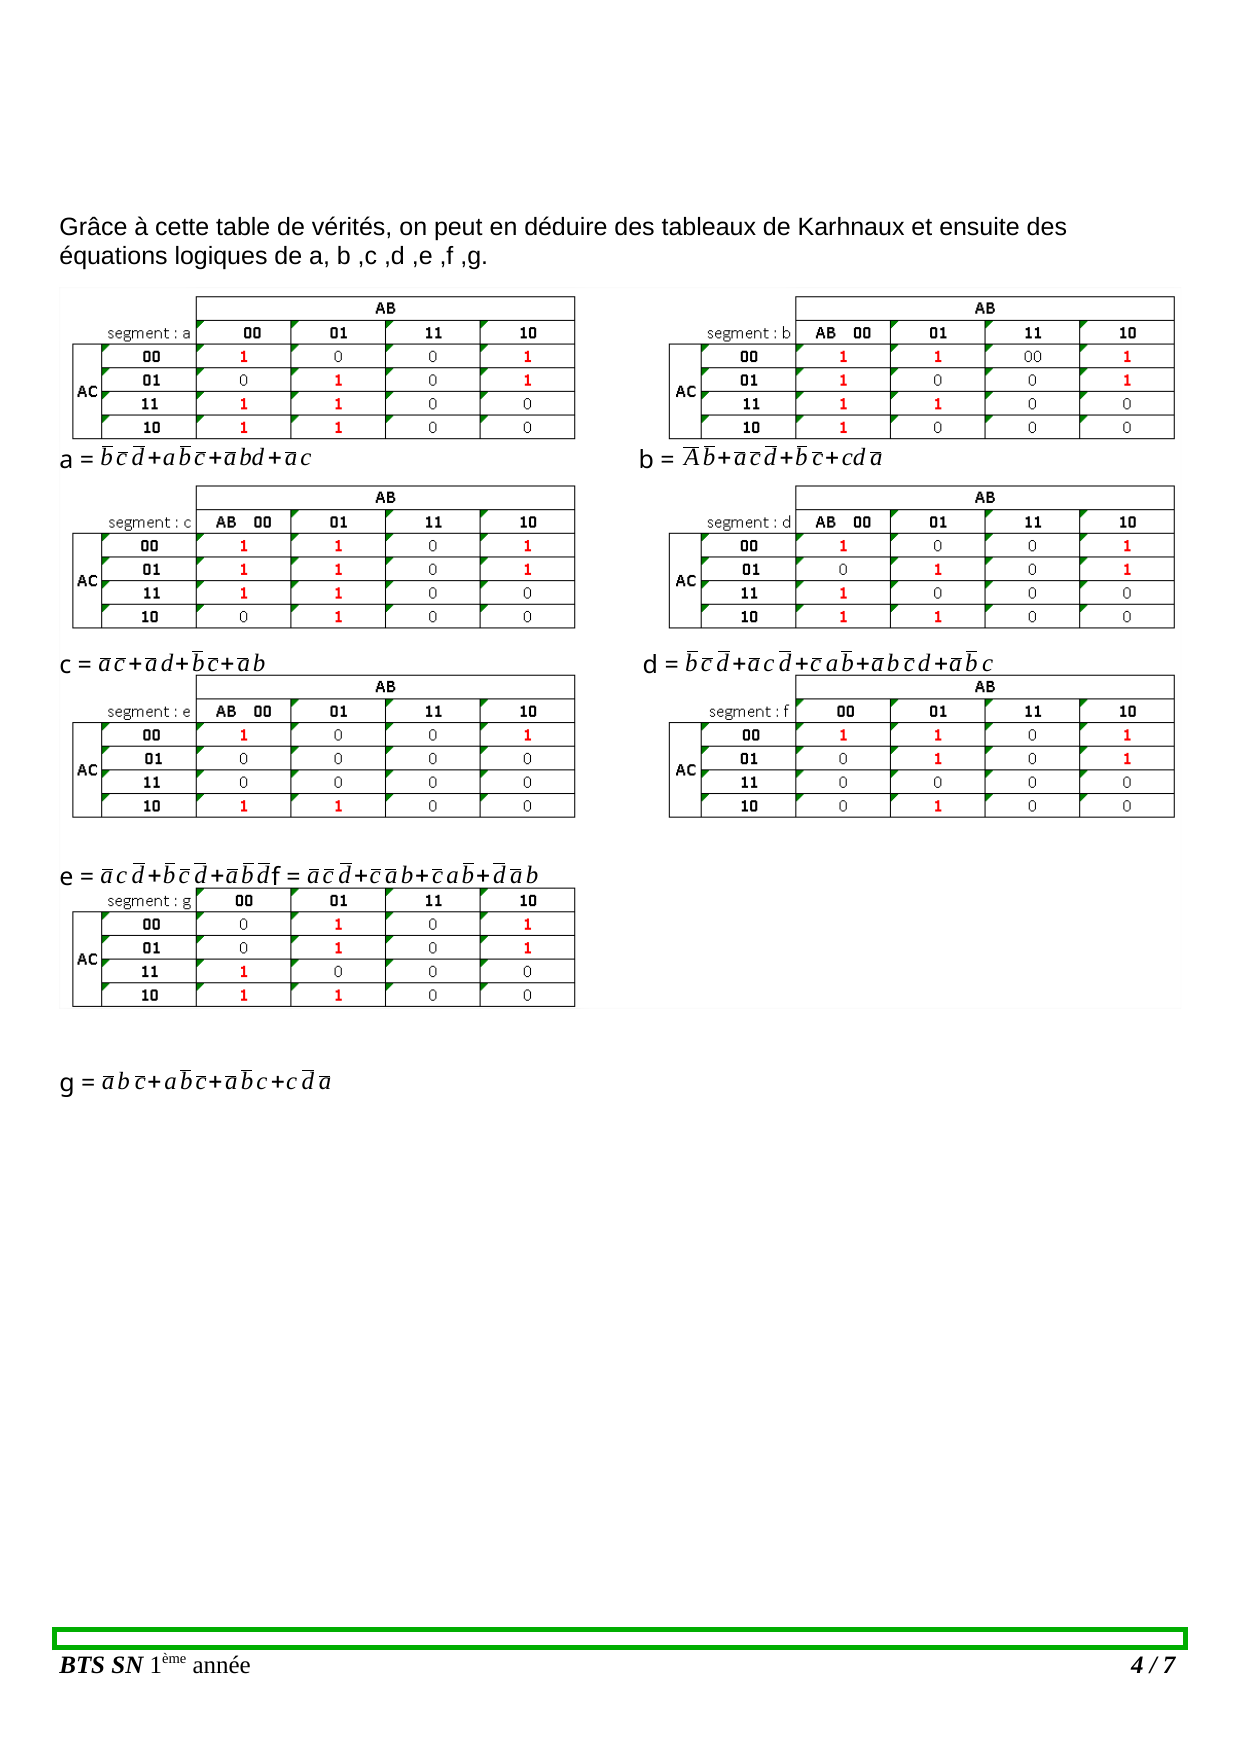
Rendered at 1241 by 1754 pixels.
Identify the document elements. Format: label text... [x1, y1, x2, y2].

picture [59, 287, 1182, 1009]
text c = d = [59, 647, 1181, 681]
text Grâce à cette table de vérités, on peut en déduire des tableaux de Karhnaux et ensuite des équations logiques de a, b ,c ,d ,e ,f ,g. [59, 212, 1181, 270]
text a = b = [59, 442, 1181, 476]
text g = [59, 1065, 1181, 1099]
text e = f = [59, 858, 1181, 892]
